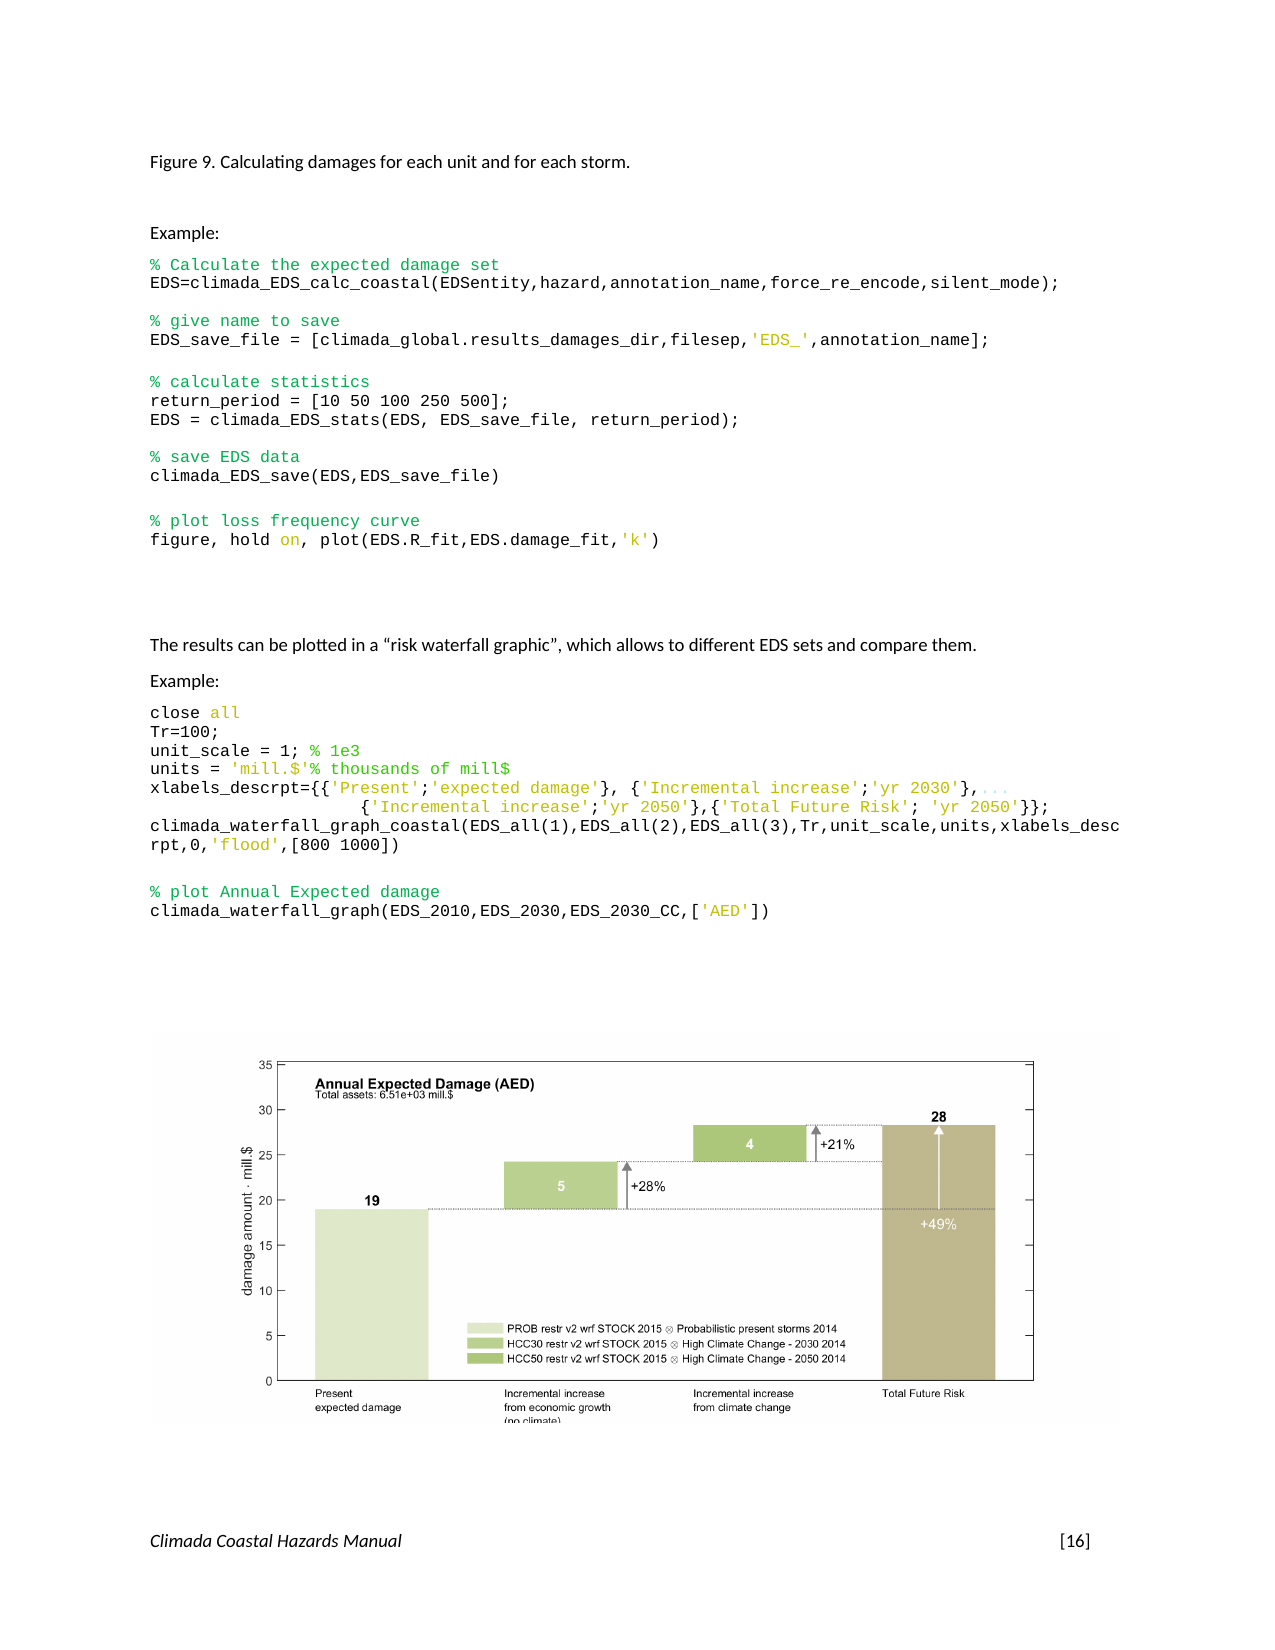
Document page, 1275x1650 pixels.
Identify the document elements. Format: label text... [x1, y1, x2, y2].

text climada_waterfall_graph_coastal(EDS_all(1),EDS_all(2),EDS_all(3),Tr,unit_scale,units,xlabels_descrpt,0,'flood',[800 1000]) [150, 817, 1125, 855]
text Example: [150, 221, 1125, 244]
text Example: [150, 669, 1125, 692]
text xlabels_descrpt={{'Present';'expected damage'}, {'Incremental increase';'yr 2030'},... [150, 780, 1125, 799]
text % plot Annual Expected damage [150, 883, 1125, 902]
text {'Incremental increase';'yr 2050'},{'Total Future Risk'; 'yr 2050'}}; [150, 799, 1125, 817]
picture [150, 1032, 1125, 1423]
text % calculate statistics [150, 373, 1125, 392]
text Figure 9. Calculating damages for each unit and for each storm. [150, 150, 1125, 173]
text climada_EDS_save(EDS,EDS_save_file) [150, 468, 1125, 487]
text % save EDS data [150, 449, 1125, 468]
text % Calculate the expected damage set [150, 256, 1125, 275]
text figure, hold on, plot(EDS.R_fit,EDS.damage_fit,'k') [150, 531, 1125, 550]
text EDS = climada_EDS_stats(EDS, EDS_save_file, return_period); [150, 411, 1125, 430]
text % plot loss frequency curve [150, 512, 1125, 531]
text EDS=climada_EDS_calc_coastal(EDSentity,hazard,annotation_name,force_re_encode,silent_mode); [150, 275, 1125, 294]
text The results can be plotted in a “risk waterfall graphic”, which allows to different EDS sets and compare them. [150, 633, 1125, 656]
text Tr=100; [150, 723, 1125, 742]
text return_period = [10 50 100 250 500]; [150, 392, 1125, 411]
text units = 'mill.$'% thousands of mill$ [150, 761, 1125, 780]
text % give name to save [150, 313, 1125, 332]
text EDS_save_file = [climada_global.results_damages_dir,filesep,'EDS_',annotation_name]; [150, 332, 1125, 351]
text unit_scale = 1; % 1e3 [150, 742, 1125, 761]
text close all [150, 704, 1125, 723]
text climada_waterfall_graph(EDS_2010,EDS_2030,EDS_2030_CC,['AED']) [150, 902, 1125, 921]
